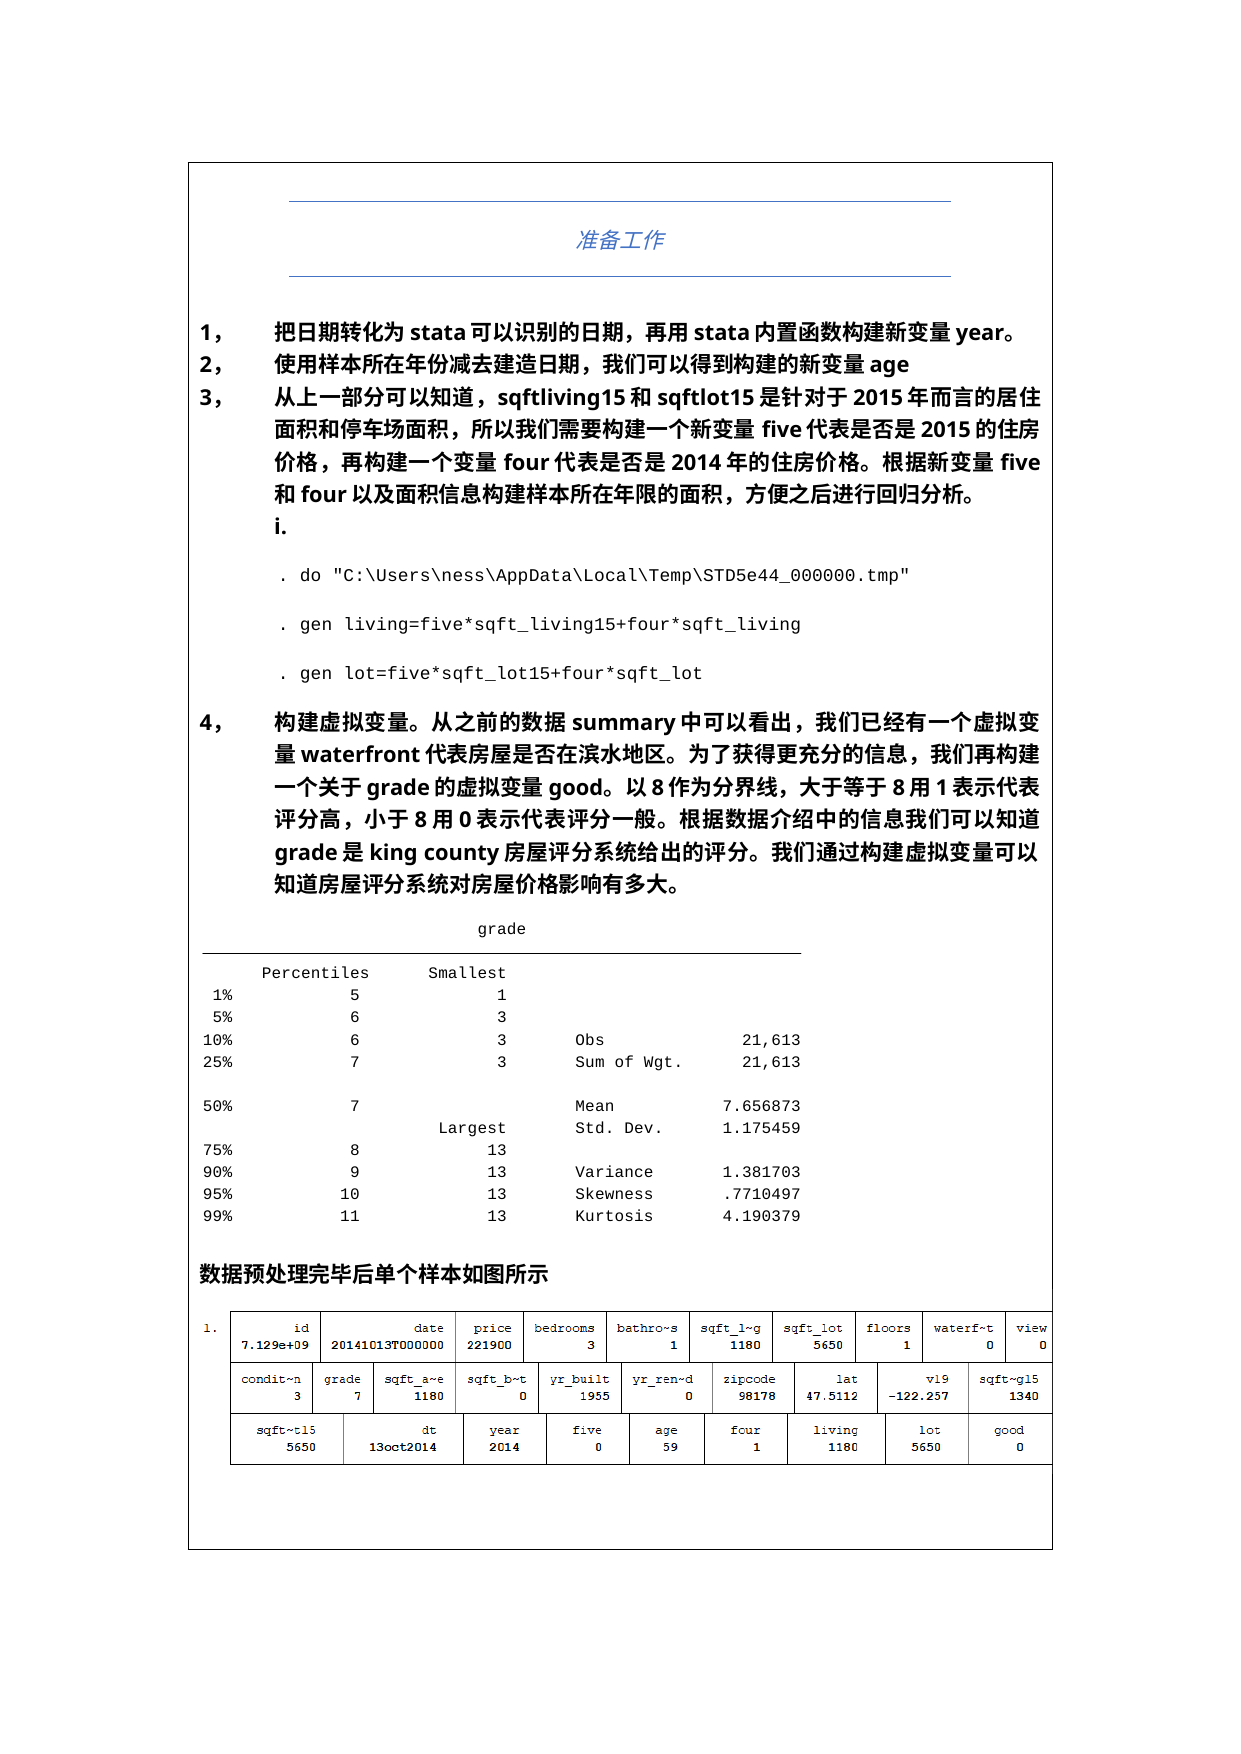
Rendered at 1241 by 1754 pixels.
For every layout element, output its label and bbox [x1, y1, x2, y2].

table_cell [189, 163, 1052, 1549]
